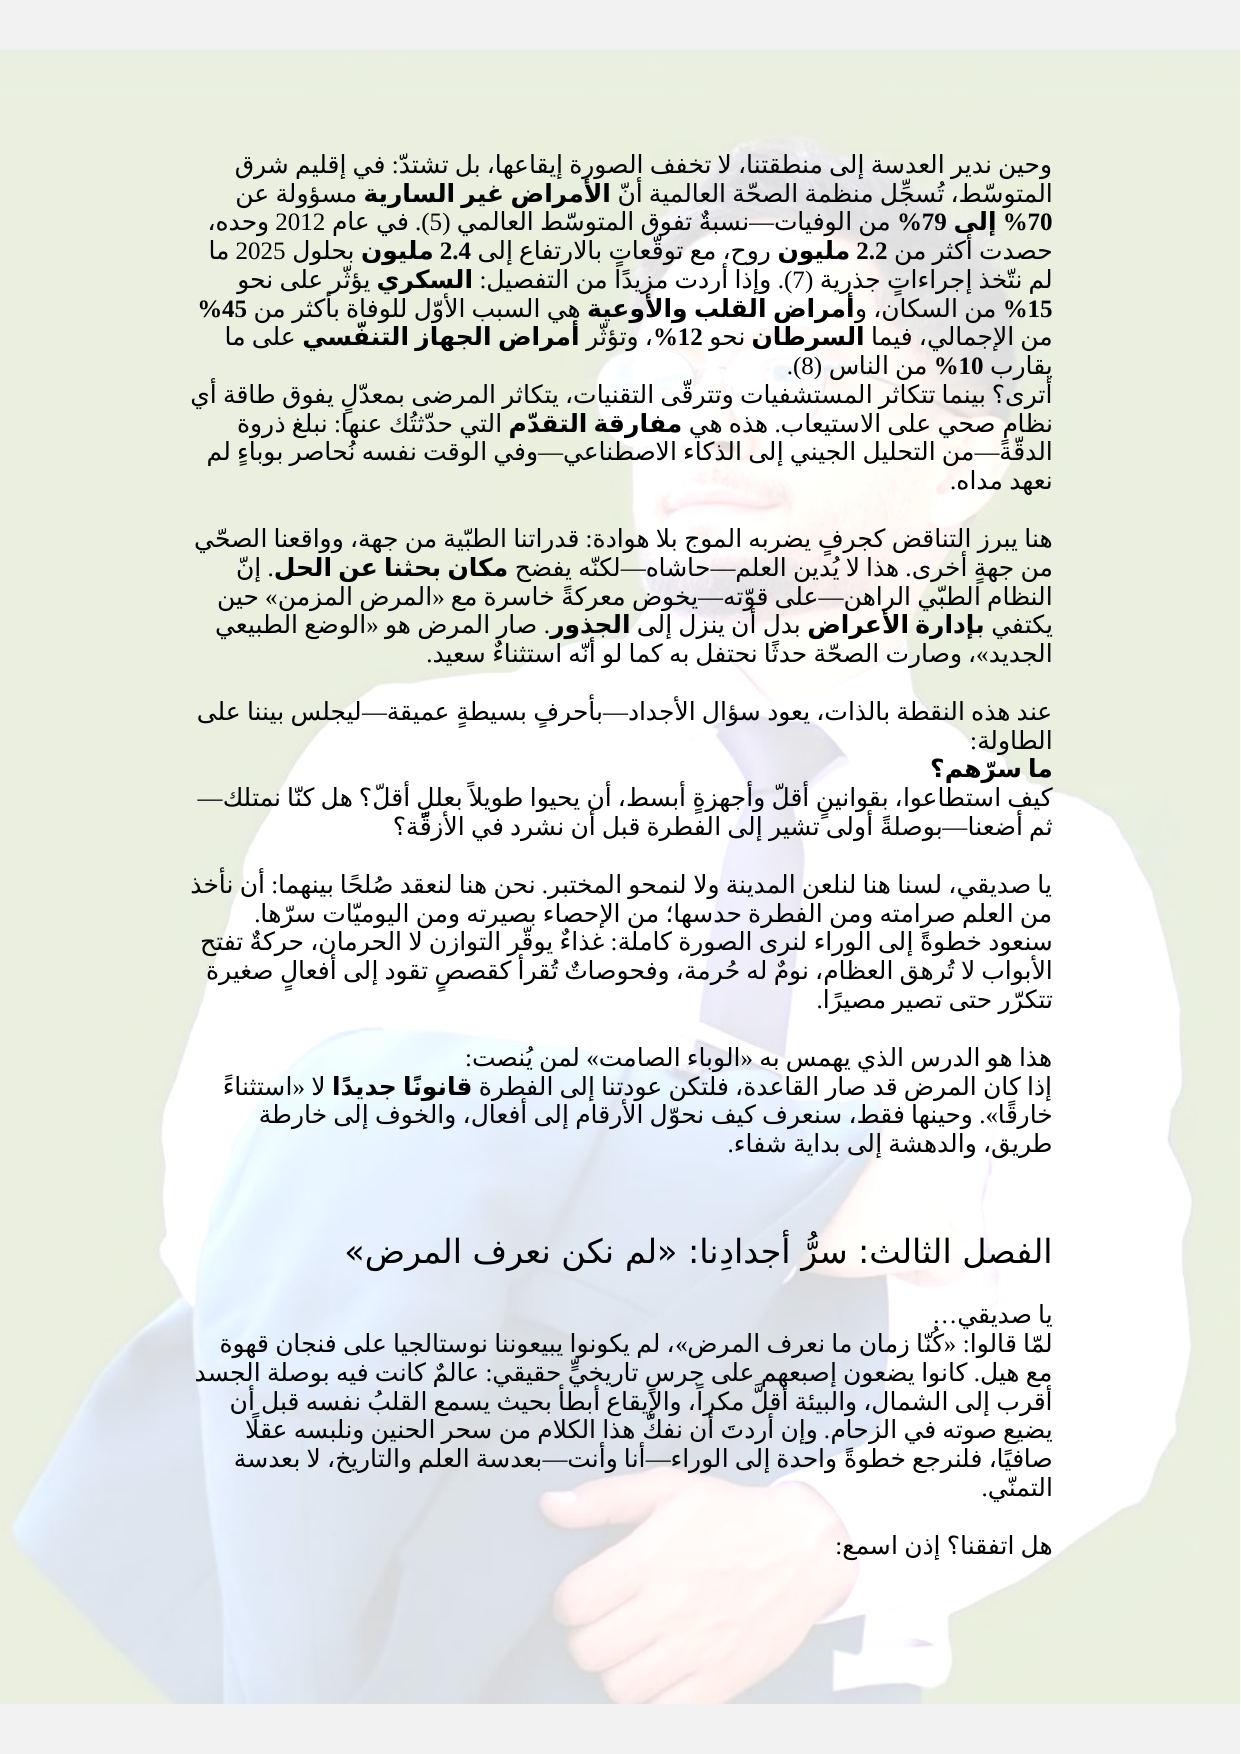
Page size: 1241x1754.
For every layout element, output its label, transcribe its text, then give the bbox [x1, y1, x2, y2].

text هل اتفقنا؟ إذن اسمع: [187, 1531, 1053, 1560]
text عند هذه النقطة بالذات، يعود سؤال الأجداد—بأحرفٍ بسيطةٍ عميقة—ليجلس بيننا على الطاولة: ما سرّهم؟ كيف استطاعوا، بقوانينٍ أقلّ وأجهزةٍ أبسط، أن يحيوا طويلاً بعللٍ أقلّ؟ هل كنّا نمتلك—ثم أضعنا—بوصلةً أولى تشير إلى الفطرة قبل أن نشرد في الأزقّة؟ [187, 697, 1053, 841]
text وحين ندير العدسة إلى منطقتنا، لا تخفف الصورة إيقاعها، بل تشتدّ: في إقليم شرق المتوسّط، تُسجِّل منظمة الصحّة العالمية أنّ الأمراض غير السارية مسؤولة عن 70% إلى 79% من الوفيات—نسبةٌ تفوق المتوسّط العالمي (5). في عام 2012 وحده، حصدت أكثر من 2.2 مليون روح، مع توقّعاتٍ بالارتفاع إلى 2.4 مليون بحلول 2025 ما لم نتّخذ إجراءاتٍ جذرية (7). وإذا أردت مزيدًا من التفصيل: السكري يؤثّر على نحو 15% من السكان، وأمراض القلب والأوعية هي السبب الأوّل للوفاة بأكثر من 45% من الإجمالي، فيما السرطان نحو 12%، وتؤثّر أمراض الجهاز التنفّسي على ما يقارب 10% من الناس (8). أترى؟ بينما تتكاثر المستشفيات وتترقّى التقنيات، يتكاثر المرضى بمعدّلٍ يفوق طاقة أي نظامٍ صحي على الاستيعاب. هذه هي مفارقة التقدّم التي حدّثتُك عنها: نبلغ ذروة الدقّة—من التحليل الجيني إلى الذكاء الاصطناعي—وفي الوقت نفسه نُحاصر بوباءٍ لم نعهد مداه. [187, 150, 1053, 495]
text هذا هو الدرس الذي يهمس به «الوباء الصامت» لمن يُنصت: إذا كان المرض قد صار القاعدة، فلتكن عودتنا إلى الفطرة قانونًا جديدًا لا «استثناءً خارقًا». وحينها فقط، سنعرف كيف نحوّل الأرقام إلى أفعال، والخوف إلى خارطة طريق، والدهشة إلى بداية شفاء. [187, 1043, 1053, 1158]
text يا صديقي، لسنا هنا لنلعن المدينة ولا لنمحو المختبر. نحن هنا لنعقد صُلحًا بينهما: أن نأخذ من العلم صرامته ومن الفطرة حدسها؛ من الإحصاء بصيرته ومن اليوميّات سرّها. سنعود خطوةً إلى الوراء لنرى الصورة كاملة: غذاءٌ يوقّر التوازن لا الحرمان، حركةٌ تفتح الأبواب لا تُرهق العظام، نومٌ له حُرمة، وفحوصاتٌ تُقرأ كقصصٍ تقود إلى أفعالٍ صغيرة تتكرّر حتى تصير مصيرًا. [187, 870, 1053, 1014]
subtitle الفصل الثالث: سرُّ أجدادِنا: «لم نكن نعرف المرض» [187, 1232, 1053, 1271]
text هنا يبرز التناقض كجرفٍ يضربه الموج بلا هوادة: قدراتنا الطبّية من جهة، وواقعنا الصحّي من جهةٍ أخرى. هذا لا يُدين العلم—حاشاه—لكنّه يفضح مكان بحثنا عن الحل. إنّ النظام الطبّي الراهن—على قوّته—يخوض معركةً خاسرة مع «المرض المزمن» حين يكتفي بإدارة الأعراض بدل أن ينزل إلى الجذور. صار المرض هو «الوضع الطبيعي الجديد»، وصارت الصحّة حدثًا نحتفل به كما لو أنّه استثناءٌ سعيد. [187, 524, 1053, 668]
text يا صديقي… لمّا قالوا: «كُنّا زمان ما نعرف المرض»، لم يكونوا يبيعوننا نوستالجيا على فنجان قهوة مع هيل. كانوا يضعون إصبعهم على جرسٍ تاريخيٍّ حقيقي: عالمٌ كانت فيه بوصلة الجسد أقرب إلى الشمال، والبيئة أقلَّ مكراً، والإيقاع أبطأ بحيث يسمع القلبُ نفسه قبل أن يضيع صوته في الزحام. وإن أردتَ أن نفكّ هذا الكلام من سحر الحنين ونلبسه عقلًا صافيًا، فلنرجع خطوةً واحدة إلى الوراء—أنا وأنت—بعدسة العلم والتاريخ، لا بعدسة التمنّي. [187, 1301, 1053, 1502]
